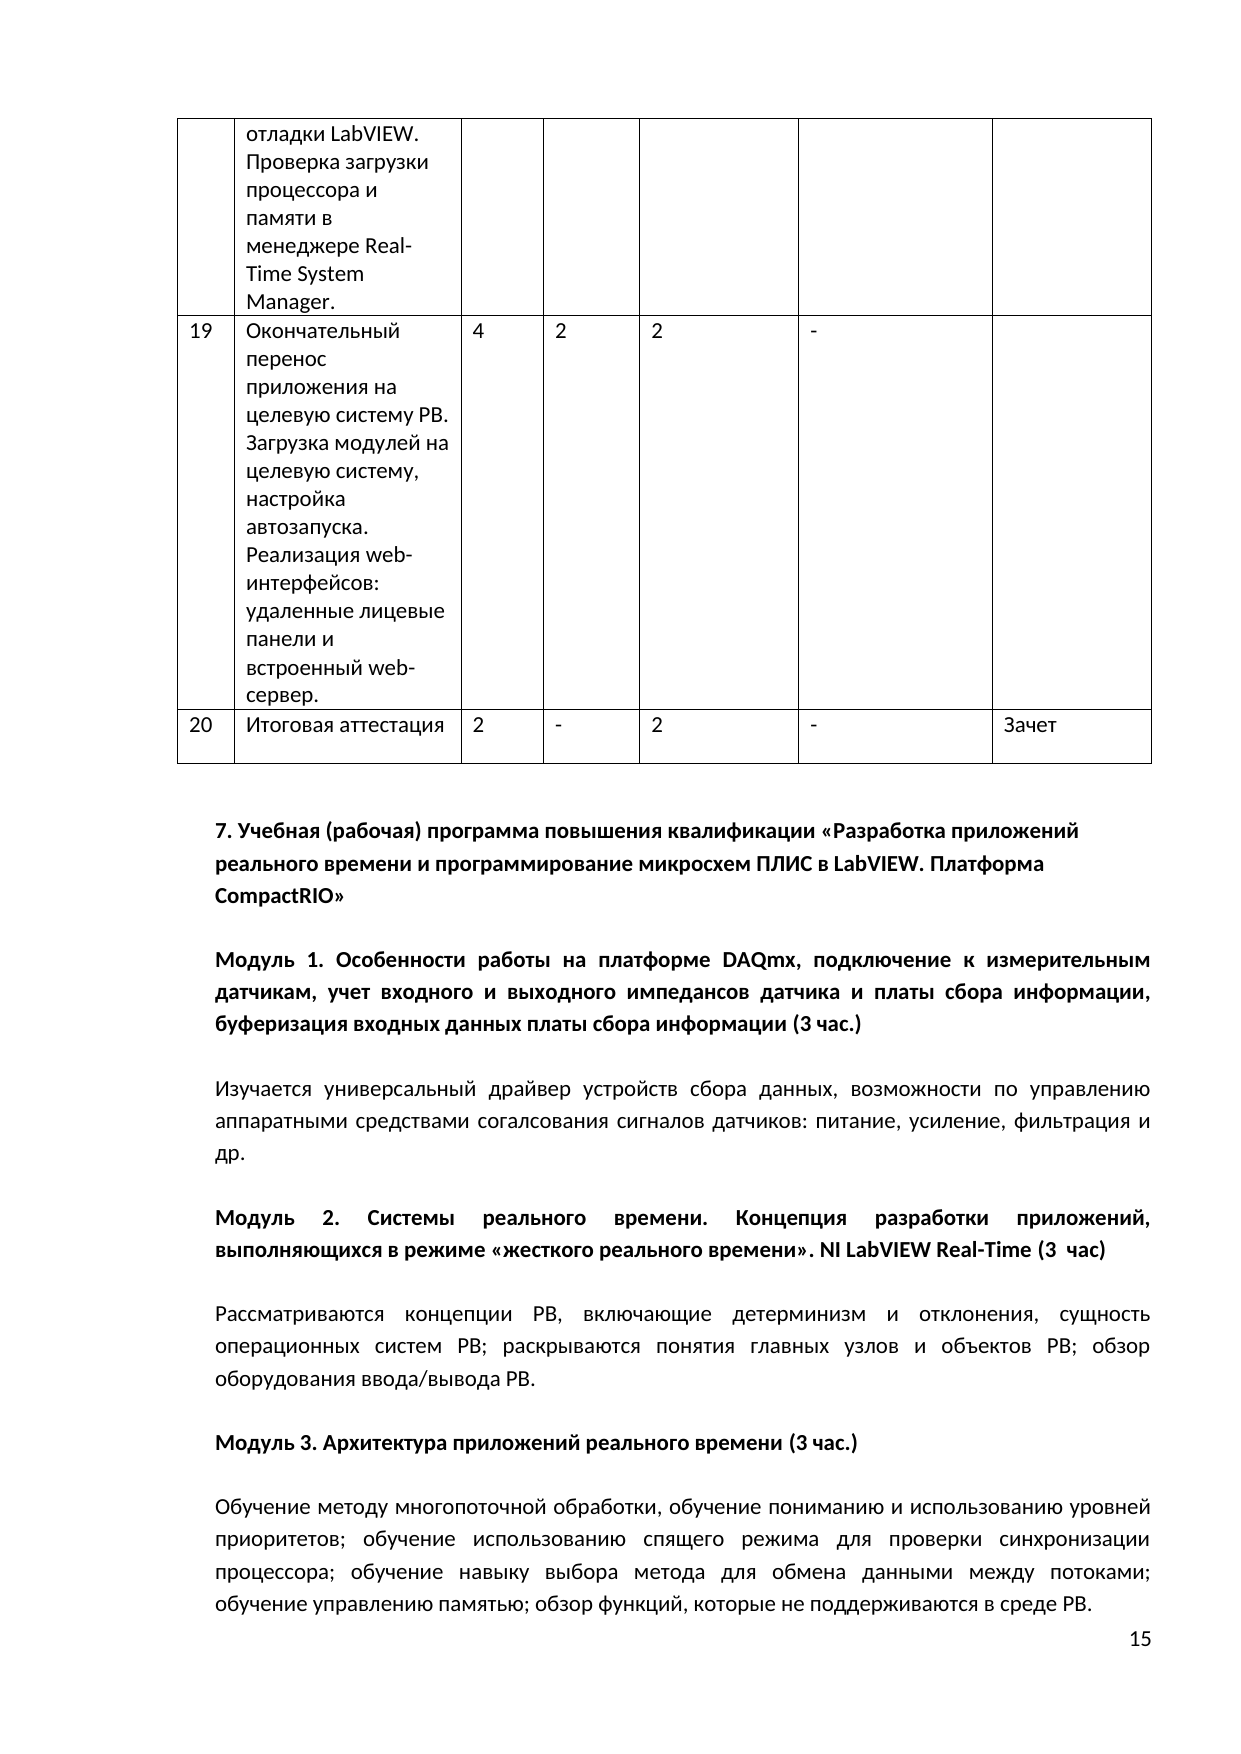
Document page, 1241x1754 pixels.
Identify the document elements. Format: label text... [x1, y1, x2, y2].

table_cell - [799, 119, 992, 315]
table_cell - [799, 710, 992, 762]
list Модуль 2. Системы реального времени. Концепция разработки приложений, выполняющихся в режиме «жесткого реального времени». NI LabVIEW Real-Time (3 час) [215, 1203, 1152, 1263]
table_cell 20 [178, 710, 234, 762]
list Обучение методу многопоточной обработки, обучение пониманию и использованию уровней приоритетов; обучение использованию спящего режима для проверки синхронизации процессора; обучение навыку выбора метода для обмена данными между потоками; обучение управлению памятью; обзор функций, которые не поддерживаются в среде РВ. [215, 1492, 1152, 1617]
table_cell Итоговая аттестация [235, 710, 461, 762]
table_cell Окончательный перенос приложения на целевую систему РВ. Загрузка модулей на целевую систему, настройка автозапуска. Реализация web-интерфейсов: удаленные лицевые панели и встроенный web-сервер. [235, 316, 461, 709]
table_cell 2 [640, 710, 798, 762]
list 7. Учебная (рабочая) программа повышения квалификации «Разработка приложений реального времени и программирование микросхем ПЛИС в LabVIEW. Платформа CompactRIO» [215, 816, 1152, 909]
table_cell 2 [544, 119, 639, 315]
table_cell 2 [640, 119, 798, 315]
list Рассматриваются концепции РВ, включающие детерминизм и отклонения, сущность операционных систем РВ; раскрываются понятия главных узлов и объектов РВ; обзор оборудования ввода/вывода РВ. [215, 1299, 1152, 1392]
table_cell Зачет [993, 710, 1151, 762]
list Изучается универсальный драйвер устройств сбора данных, возможности по управлению аппаратными средствами согалсования сигналов датчиков: питание, усиление, фильтрация и др. [215, 1074, 1152, 1166]
table_cell 4 [462, 119, 543, 315]
table_cell 2 [640, 316, 798, 709]
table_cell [235, 119, 461, 315]
table_cell 19 [178, 316, 234, 709]
table_cell 2 [462, 710, 543, 762]
list Модуль 1. Особенности работы на платформе DAQmx, подключение к измерительным датчикам, учет входного и выходного импедансов датчика и платы сбора информации, буферизация входных данных платы сбора информации (3 час.) [215, 945, 1152, 1038]
table_cell [993, 316, 1151, 709]
table_cell - [544, 710, 639, 762]
list Модуль 3. Архитектура приложений реального времени (3 час.) [215, 1428, 1152, 1456]
table_cell [993, 119, 1151, 315]
table_cell 18 [178, 119, 234, 315]
table_cell 4 [462, 316, 543, 709]
table_cell - [799, 316, 992, 709]
table_cell 2 [544, 316, 639, 709]
